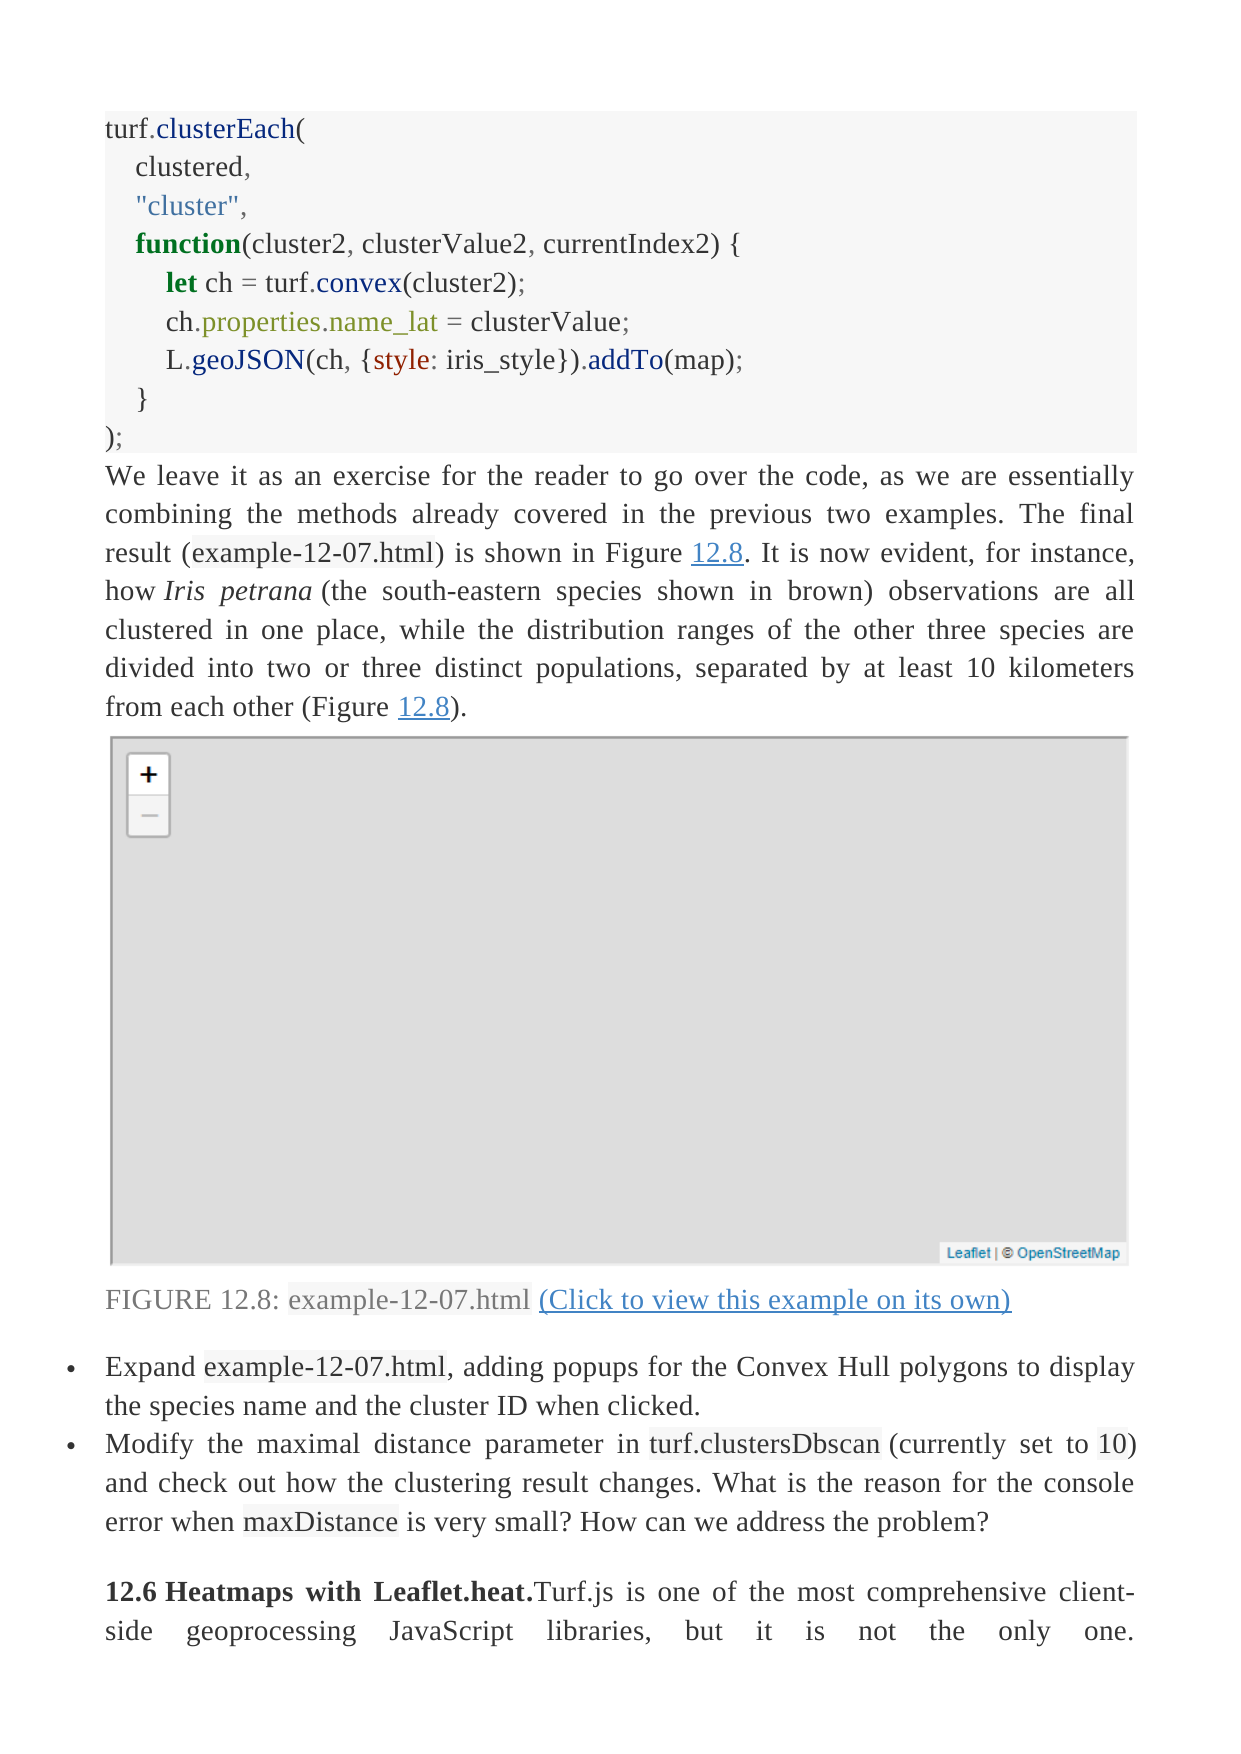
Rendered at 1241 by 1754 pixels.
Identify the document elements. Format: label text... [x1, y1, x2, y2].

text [105, 1574, 1137, 1646]
list Modify the maximal distance parameter in turf.clustersDbscan (currently set to 10) and check out how the clustering result changes. What is the reason for the console error when maxDistance is very small? How can we address the problem? [67, 1427, 1137, 1537]
text function(cluster2, clusterValue2, currentIndex2) { [105, 227, 1137, 260]
list Expand example-12-07.html, adding popups for the Convex Hull polygons to display the species name and the cluster ID when clicked. [67, 1349, 1137, 1422]
picture [105, 727, 1137, 1278]
text ch.properties.name_lat = clusterValue; [105, 304, 1137, 337]
text L.geoJSON(ch, {style: iris_style}).addTo(map); [105, 342, 1137, 376]
text clustered, [105, 149, 1137, 183]
text FIGURE 12.8: example-12-07.html (Click to view this example on its own) [532, 1282, 1137, 1315]
text turf.clusterEach( [105, 111, 1137, 144]
text We leave it as an exercise for the reader to go over the code, as we are essentially combining the methods already covered in the previous two examples. The final result (example-12-07.html) is shown in Figure 12.8. It is now evident, for instance, how Iris petrana (the south-eastern species shown in brown) observations are all clustered in one place, while the distribution ranges of the other three species are divided into two or three distinct populations, separated by at least 10 kilometers from each other (Figure 12.8). [105, 458, 1137, 723]
text } [105, 381, 1137, 414]
text "cluster", [105, 188, 1137, 222]
text FIGURE 12.8: example-12-07.html (Click to view this example on its own) [105, 1282, 288, 1315]
text ); [105, 419, 1137, 453]
text let ch = turf.convex(cluster2); [105, 265, 1137, 299]
